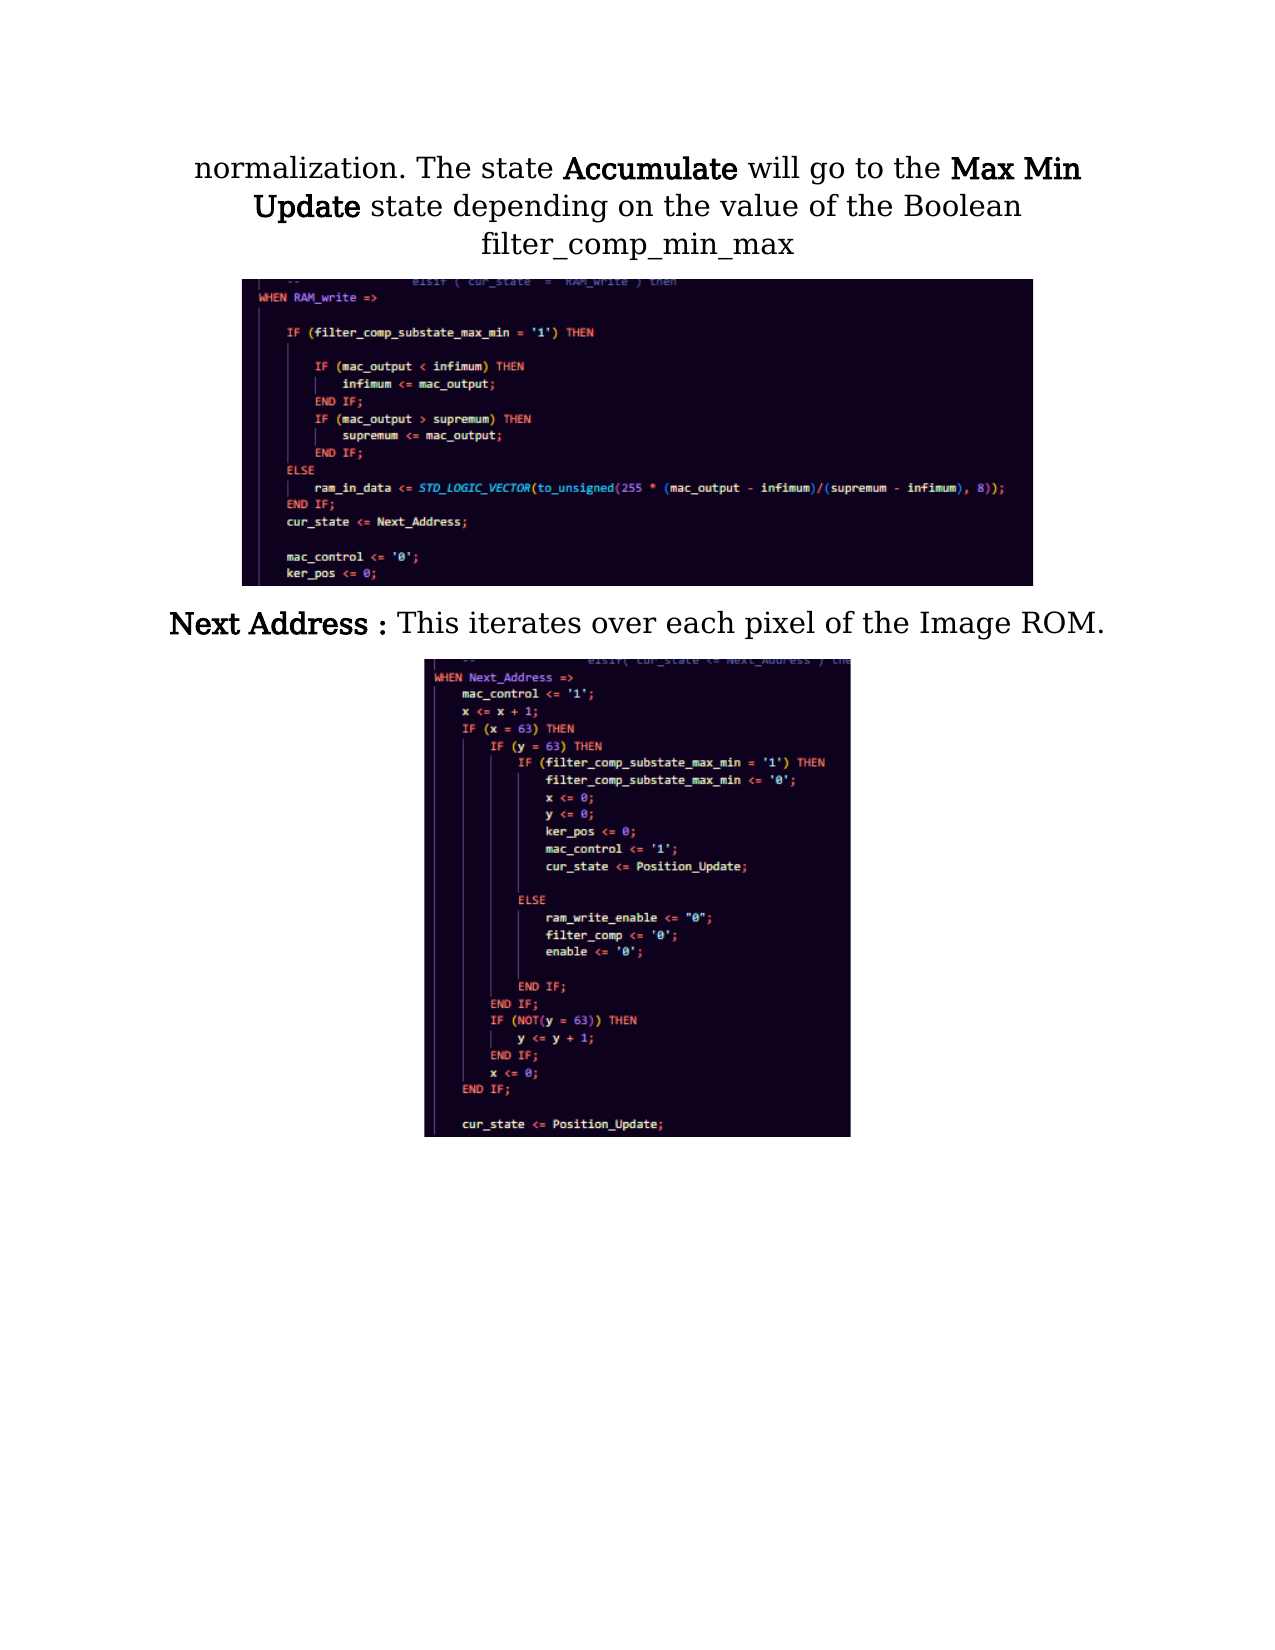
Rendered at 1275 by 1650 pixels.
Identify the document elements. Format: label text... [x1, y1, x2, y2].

picture [424, 659, 851, 1137]
picture [241, 279, 1034, 586]
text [150, 150, 1125, 260]
text Next Address : This iterates over each pixel of the Image ROM. [150, 605, 1125, 640]
